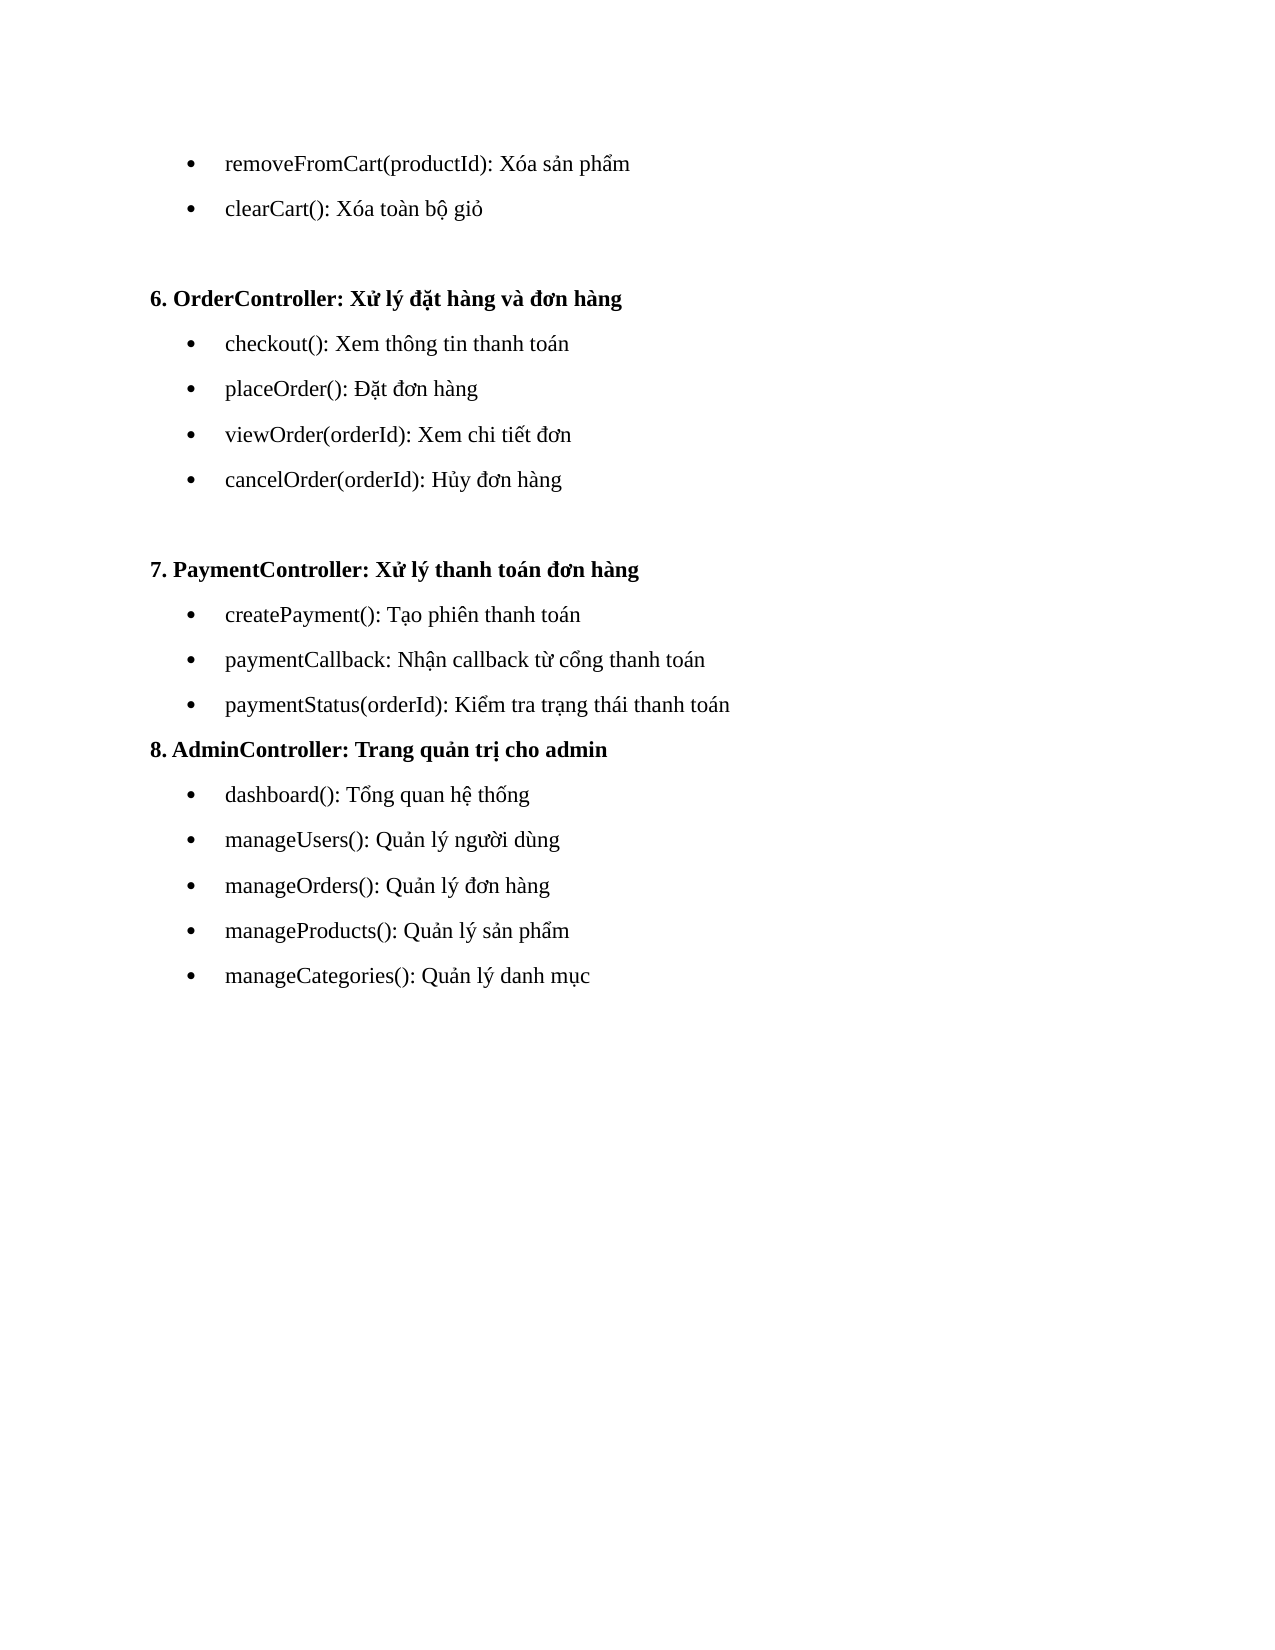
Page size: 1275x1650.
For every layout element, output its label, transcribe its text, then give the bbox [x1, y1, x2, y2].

list manageOrders(): Quản lý đơn hàng [187, 872, 1125, 898]
list paymentStatus(orderId): Kiểm tra trạng thái thanh toán [187, 691, 1125, 718]
list manageUsers(): Quản lý người dùng [187, 827, 1125, 853]
list placeOrder(): Đặt đơn hàng [187, 376, 1125, 402]
text 6. OrderController: Xử lý đặt hàng và đơn hàng [150, 285, 1125, 312]
list createPayment(): Tạo phiên thanh toán [187, 601, 1125, 627]
list dashboard(): Tổng quan hệ thống [187, 781, 1125, 808]
list clearCart(): Xóa toàn bộ giỏ [187, 195, 1125, 221]
list checkout(): Xem thông tin thanh toán [187, 330, 1125, 357]
list viewOrder(orderId): Xem chi tiết đơn [187, 421, 1125, 447]
text 8. AdminController: Trang quản trị cho admin [150, 736, 1125, 763]
list cancelOrder(orderId): Hủy đơn hàng [187, 466, 1125, 492]
list removeFromCart(productId): Xóa sản phẩm [187, 150, 1125, 176]
list paymentCallback: Nhận callback từ cổng thanh toán [187, 646, 1125, 672]
list manageProducts(): Quản lý sản phẩm [187, 917, 1125, 943]
text 7. PaymentController: Xử lý thanh toán đơn hàng [150, 556, 1125, 582]
list manageCategories(): Quản lý danh mục [187, 962, 1125, 988]
